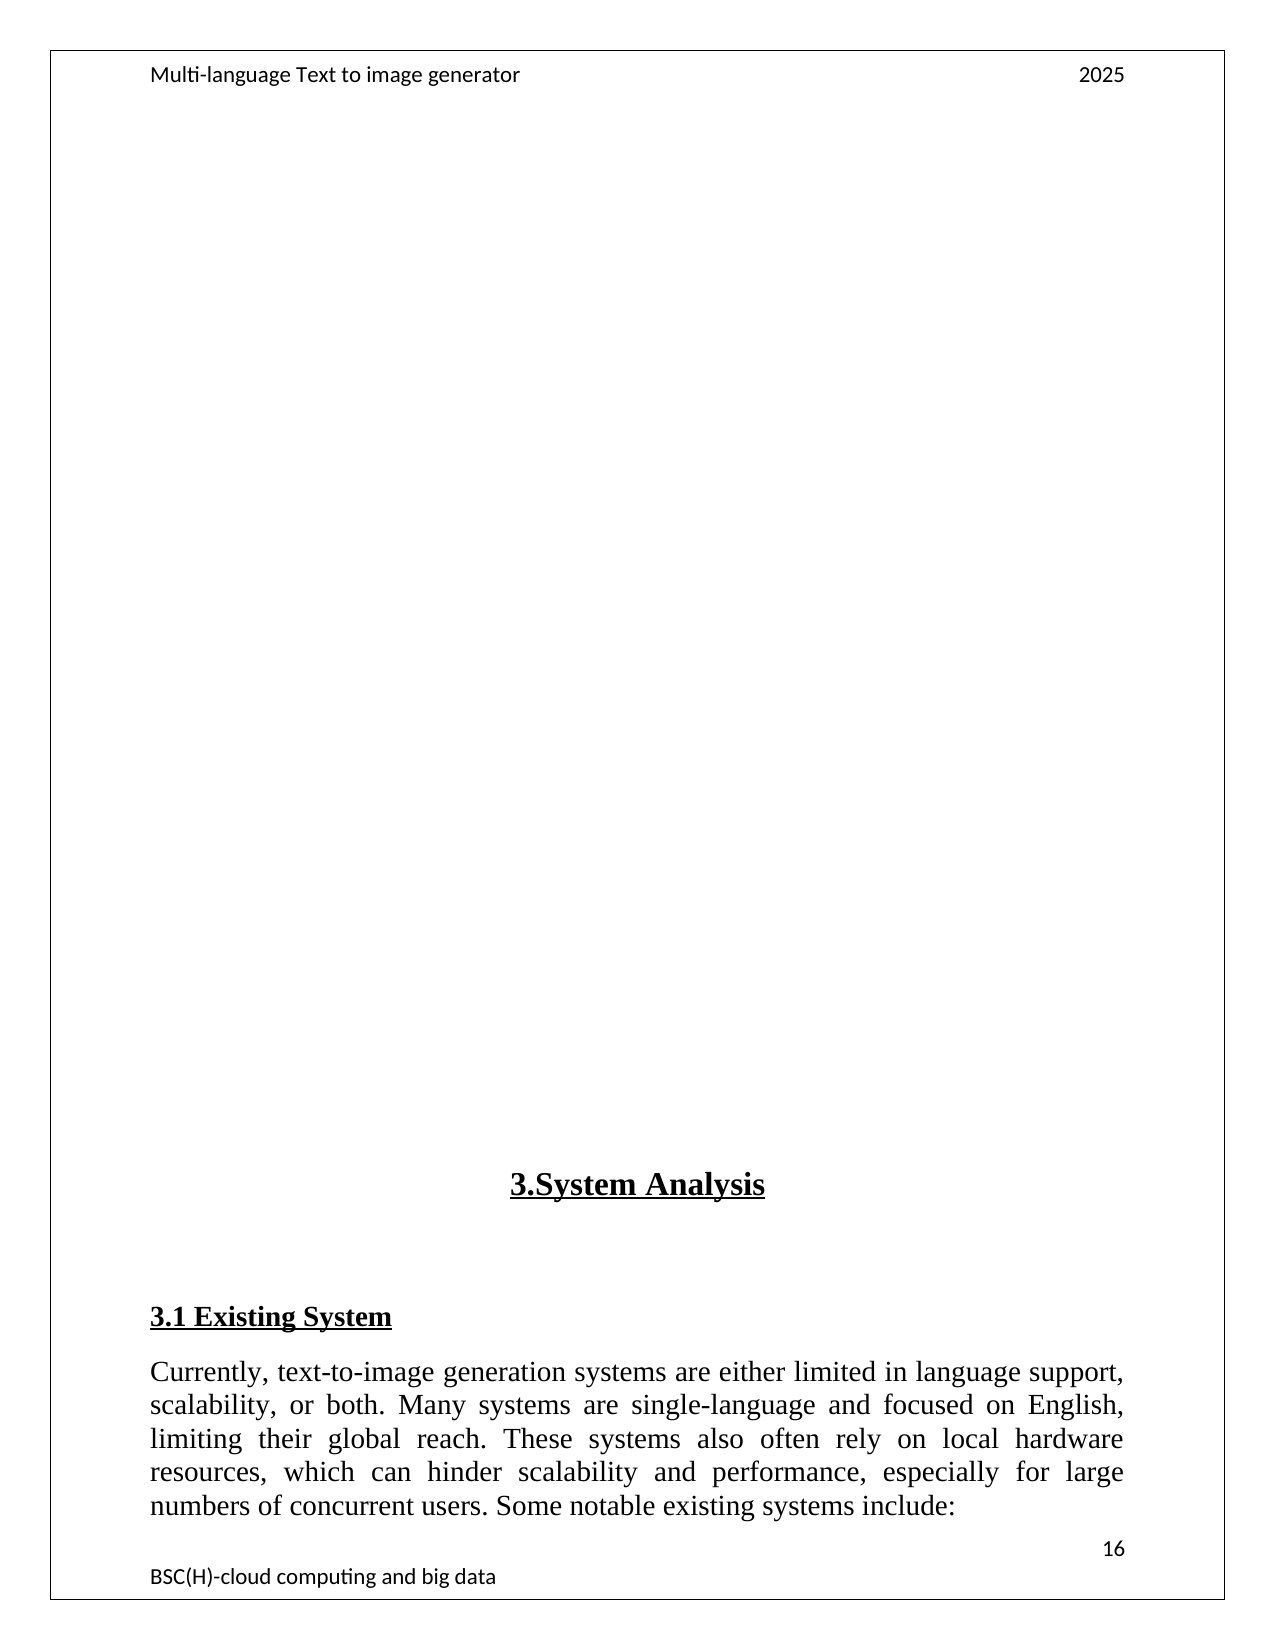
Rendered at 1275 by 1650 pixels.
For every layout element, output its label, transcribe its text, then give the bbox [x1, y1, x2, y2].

text 3.1 Existing System [150, 1299, 1125, 1333]
text 3.System Analysis [150, 1164, 1125, 1202]
text Currently, text-to-image generation systems are either limited in language support, scalability, or both. Many systems are single-language and focused on English, limiting their global reach. These systems also often rely on local hardware resources, which can hinder scalability and performance, especially for large numbers of concurrent users. Some notable existing systems include: [150, 1354, 1125, 1521]
